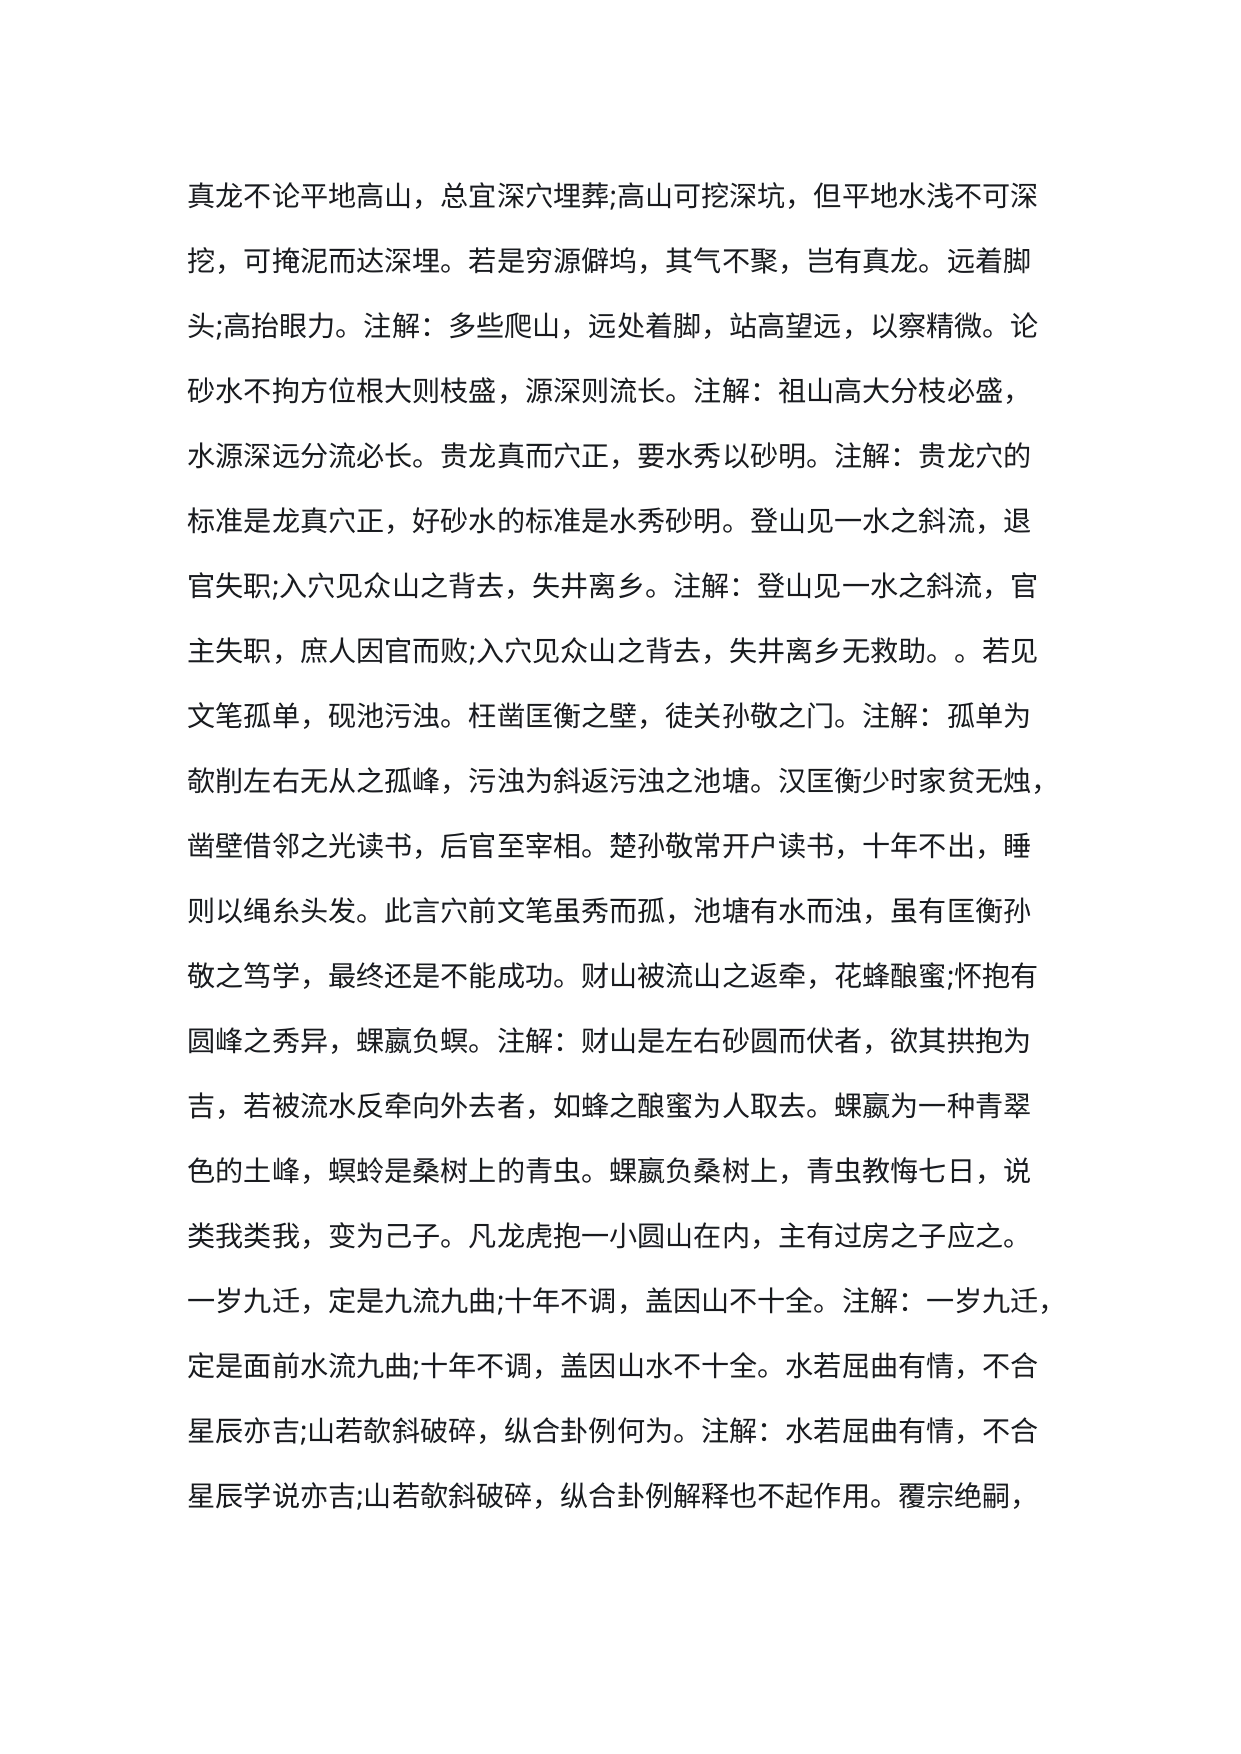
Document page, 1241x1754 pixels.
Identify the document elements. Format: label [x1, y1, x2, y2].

text [187, 162, 1053, 1527]
